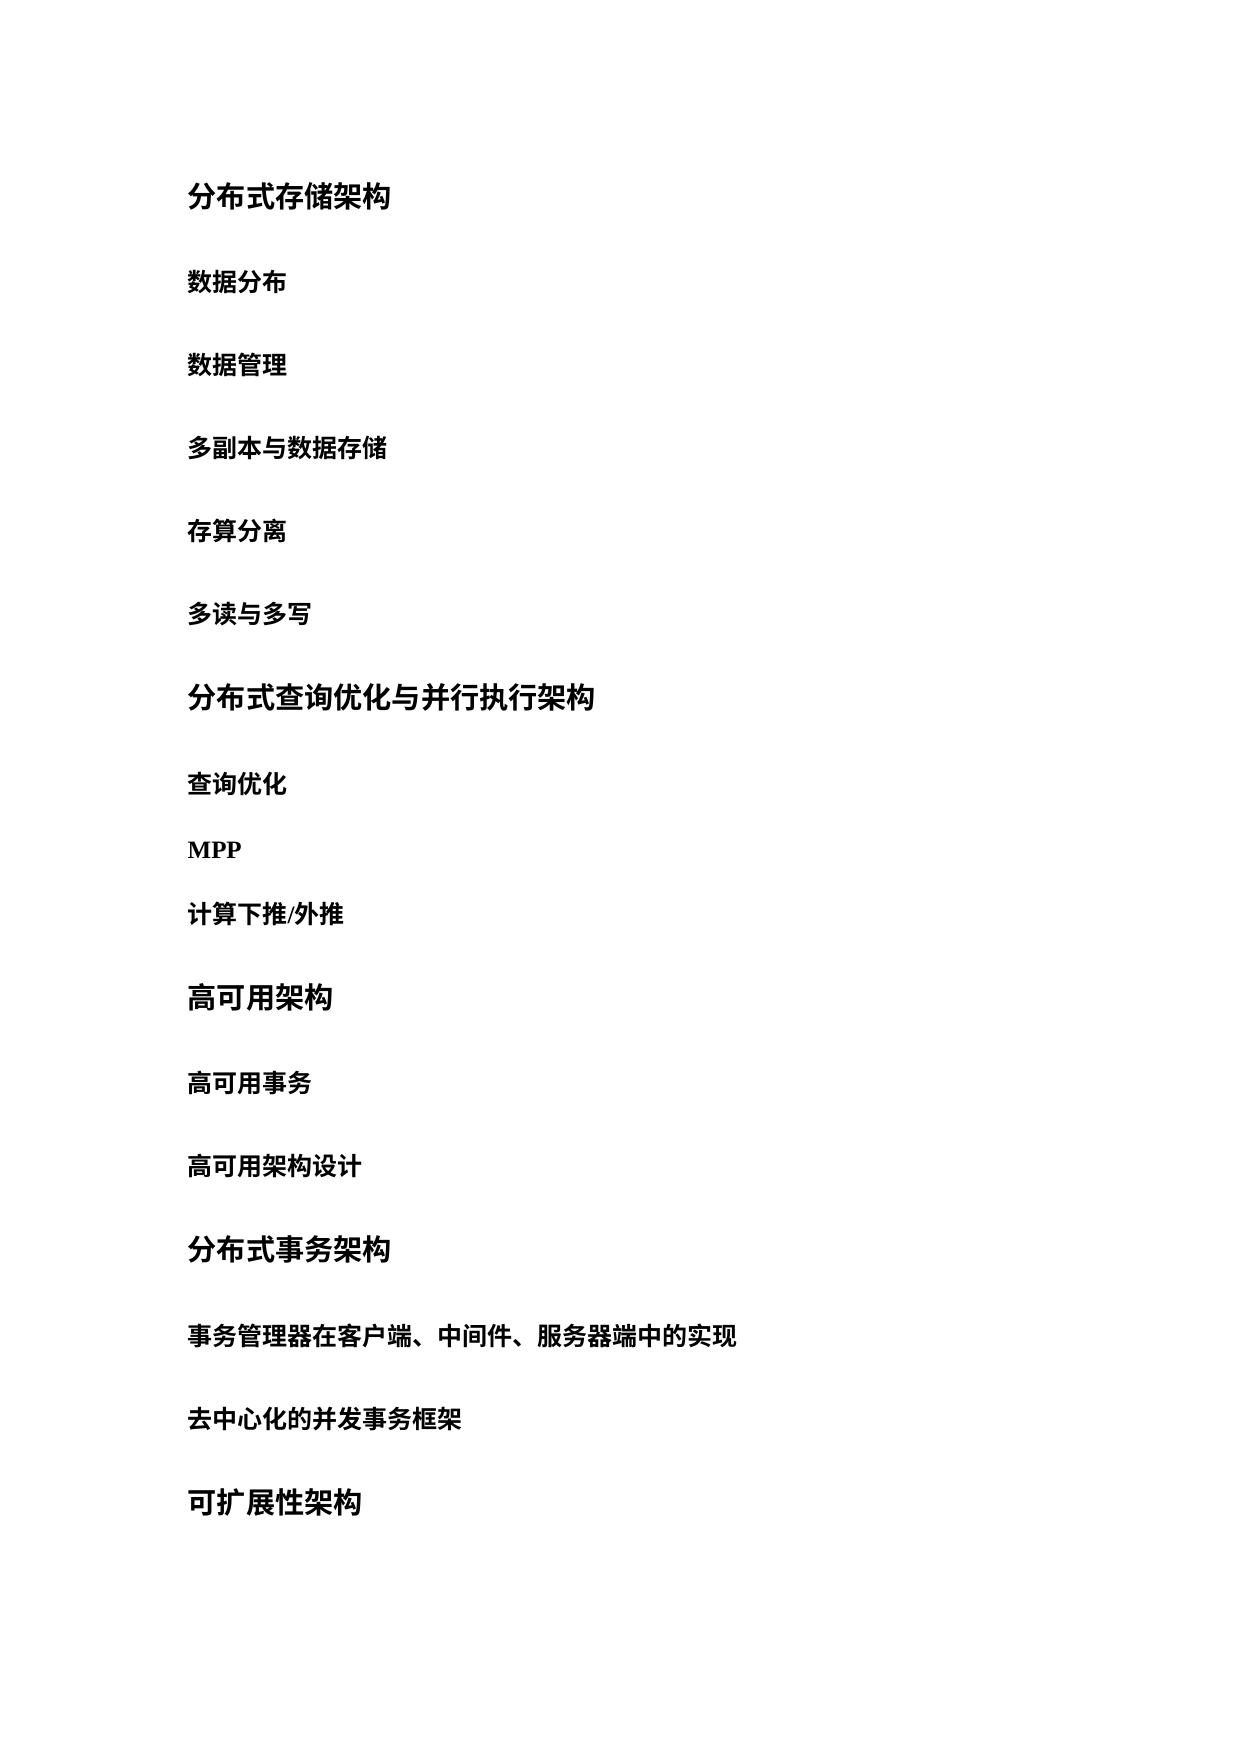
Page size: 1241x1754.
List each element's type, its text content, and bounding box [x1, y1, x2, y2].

subtitle 存算分离 [187, 497, 1053, 562]
subtitle 事务管理器在客户端、中间件、服务器端中的实现 [187, 1302, 1053, 1367]
subtitle 多读与多写 [187, 581, 1053, 646]
subtitle 高可用事务 [187, 1049, 1053, 1114]
subtitle 计算下推/外推 [187, 880, 1053, 945]
subtitle 高可用架构设计 [187, 1132, 1053, 1197]
subtitle 可扩展性架构 [187, 1468, 1053, 1533]
subtitle 数据分布 [187, 248, 1053, 313]
subtitle 分布式存储架构 [187, 162, 1053, 227]
subtitle 查询优化 [187, 750, 1053, 815]
subtitle 高可用架构 [187, 963, 1053, 1028]
subtitle 分布式查询优化与并行执行架构 [187, 664, 1053, 729]
subtitle MPP [187, 833, 1053, 866]
subtitle 去中心化的并发事务框架 [187, 1385, 1053, 1450]
subtitle 多副本与数据存储 [187, 414, 1053, 479]
subtitle 分布式事务架构 [187, 1215, 1053, 1280]
subtitle 数据管理 [187, 331, 1053, 396]
